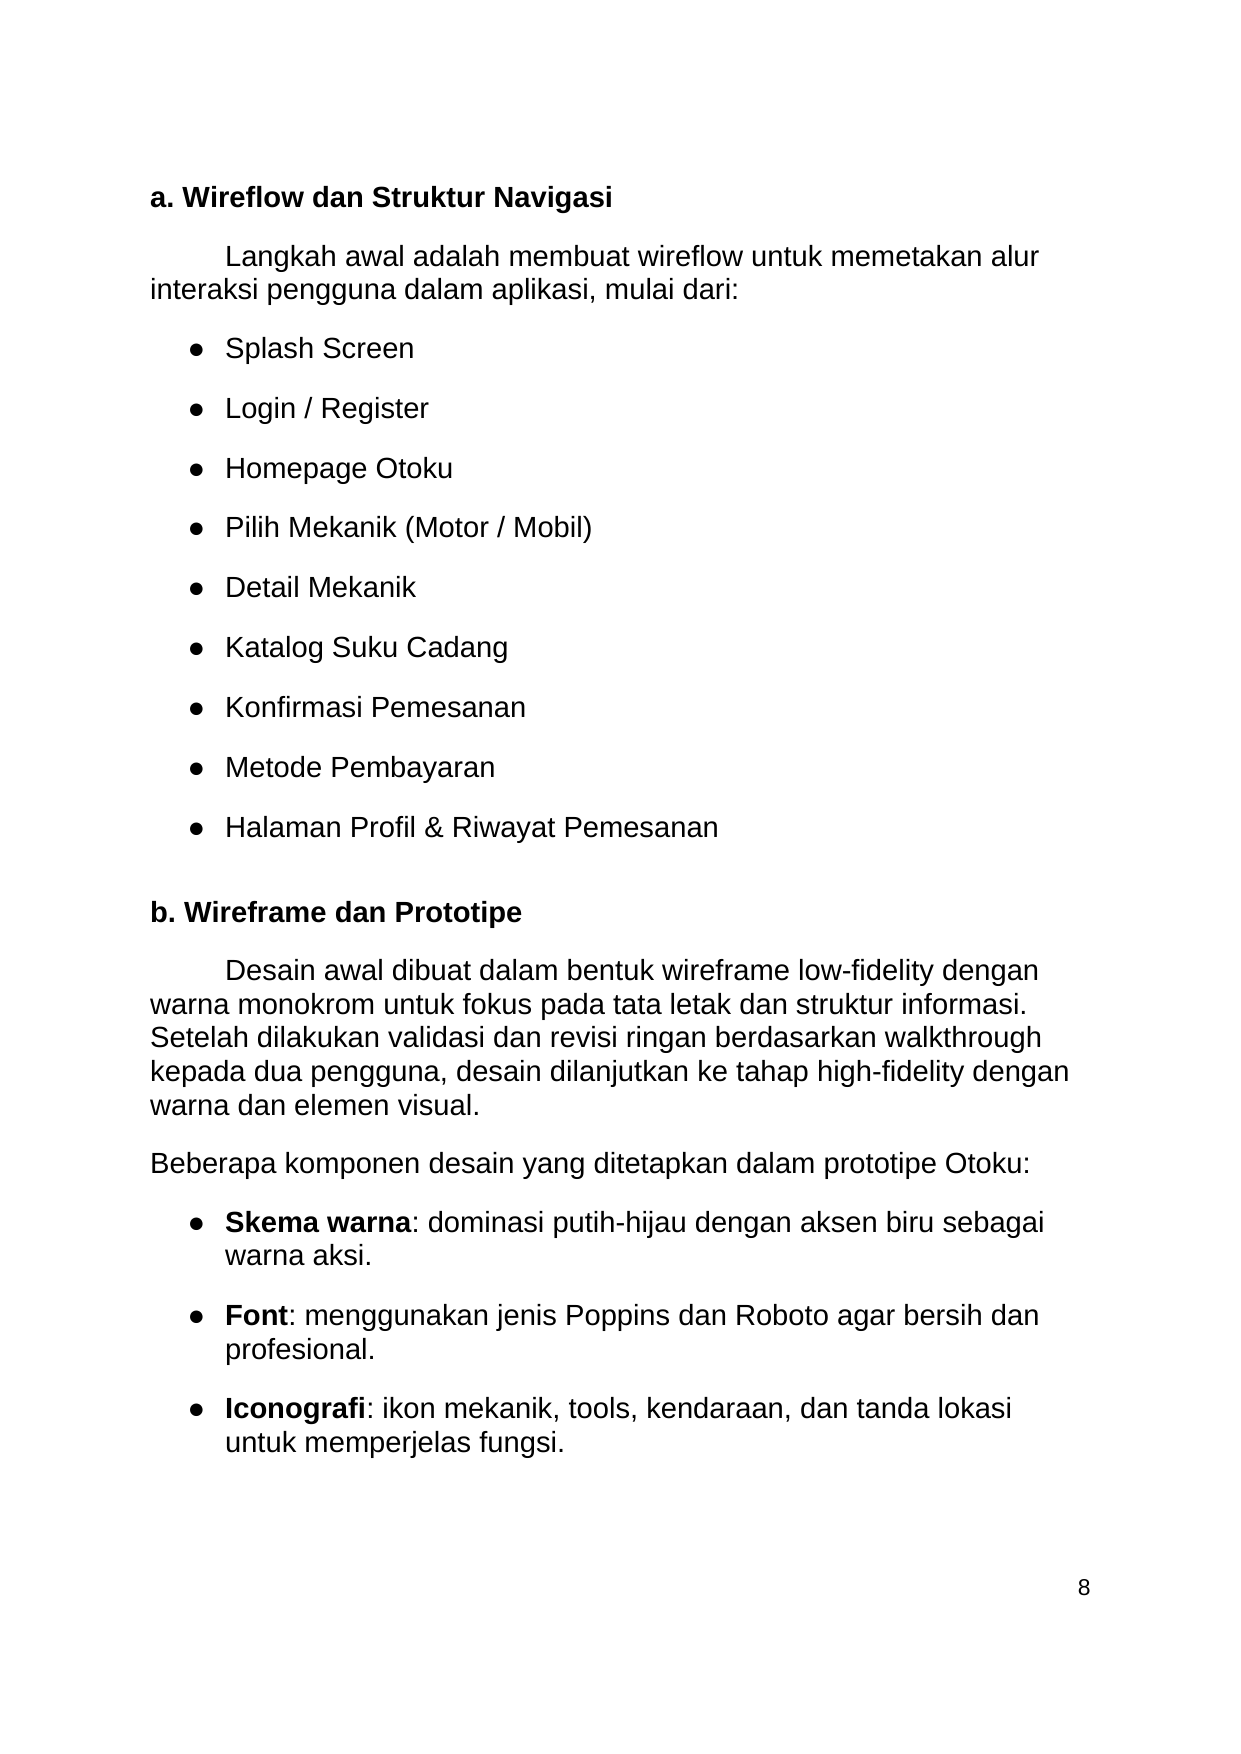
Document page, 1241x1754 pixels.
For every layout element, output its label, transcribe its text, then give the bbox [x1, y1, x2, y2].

list Skema warna: dominasi putih-hijau dengan aksen biru sebagai warna aksi. [187, 1205, 1090, 1298]
list Metode Pembayaran [187, 750, 1090, 810]
list Iconografi: ikon mekanik, tools, kendaraan, dan tanda lokasi untuk memperjelas fungsi. [187, 1392, 1090, 1485]
subtitle b. Wireframe dan Prototipe [150, 895, 1090, 928]
list Halaman Profil & Riwayat Pemesanan [187, 810, 1090, 870]
list Detail Mekanik [187, 570, 1090, 630]
list Konfirmasi Pemesanan [187, 690, 1090, 750]
text Beberapa komponen desain yang ditetapkan dalam prototipe Otoku: [150, 1146, 1090, 1180]
text Desain awal dibuat dalam bentuk wireframe low-fidelity dengan warna monokrom untuk fokus pada tata letak dan struktur informasi. Setelah dilakukan validasi dan revisi ringan berdasarkan walkthrough kepada dua pengguna, desain dilanjutkan ke tahap high-fidelity dengan warna dan elemen visual. [150, 953, 1090, 1121]
text Langkah awal adalah membuat wireflow untuk memetakan alur interaksi pengguna dalam aplikasi, mulai dari: [150, 239, 1090, 306]
list Katalog Suku Cadang [187, 630, 1090, 690]
list Font: menggunakan jenis Poppins dan Roboto agar bersih dan profesional. [187, 1298, 1090, 1392]
list Splash Screen [187, 331, 1090, 391]
list Pilih Mekanik (Motor / Mobil) [187, 511, 1090, 570]
list Login / Register [187, 391, 1090, 451]
list Homepage Otoku [187, 451, 1090, 511]
subtitle a. Wireflow dan Struktur Navigasi [150, 180, 1090, 214]
